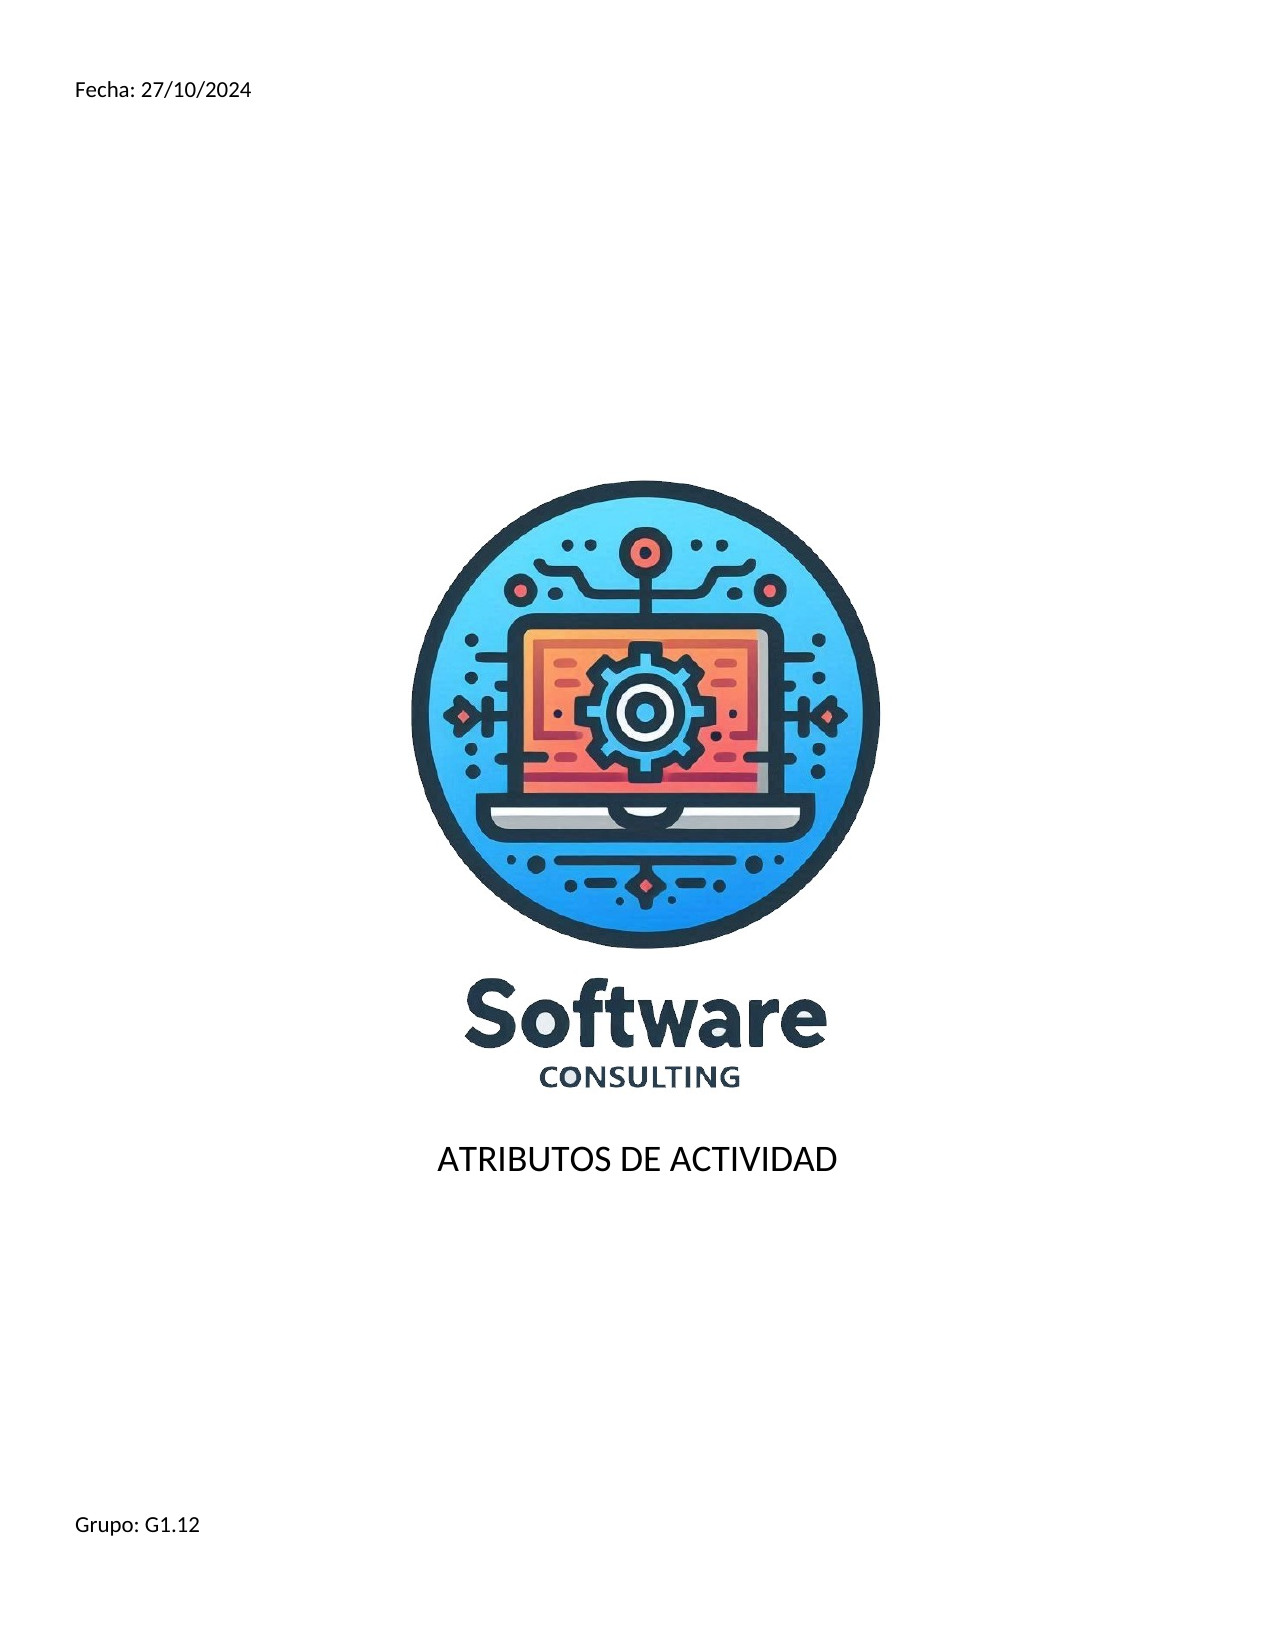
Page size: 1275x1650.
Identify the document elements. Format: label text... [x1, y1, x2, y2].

picture [380, 458, 895, 1125]
text Fecha: 27/10/2024 [75, 75, 1200, 103]
text Grupo: G1.12 [75, 1510, 1200, 1538]
